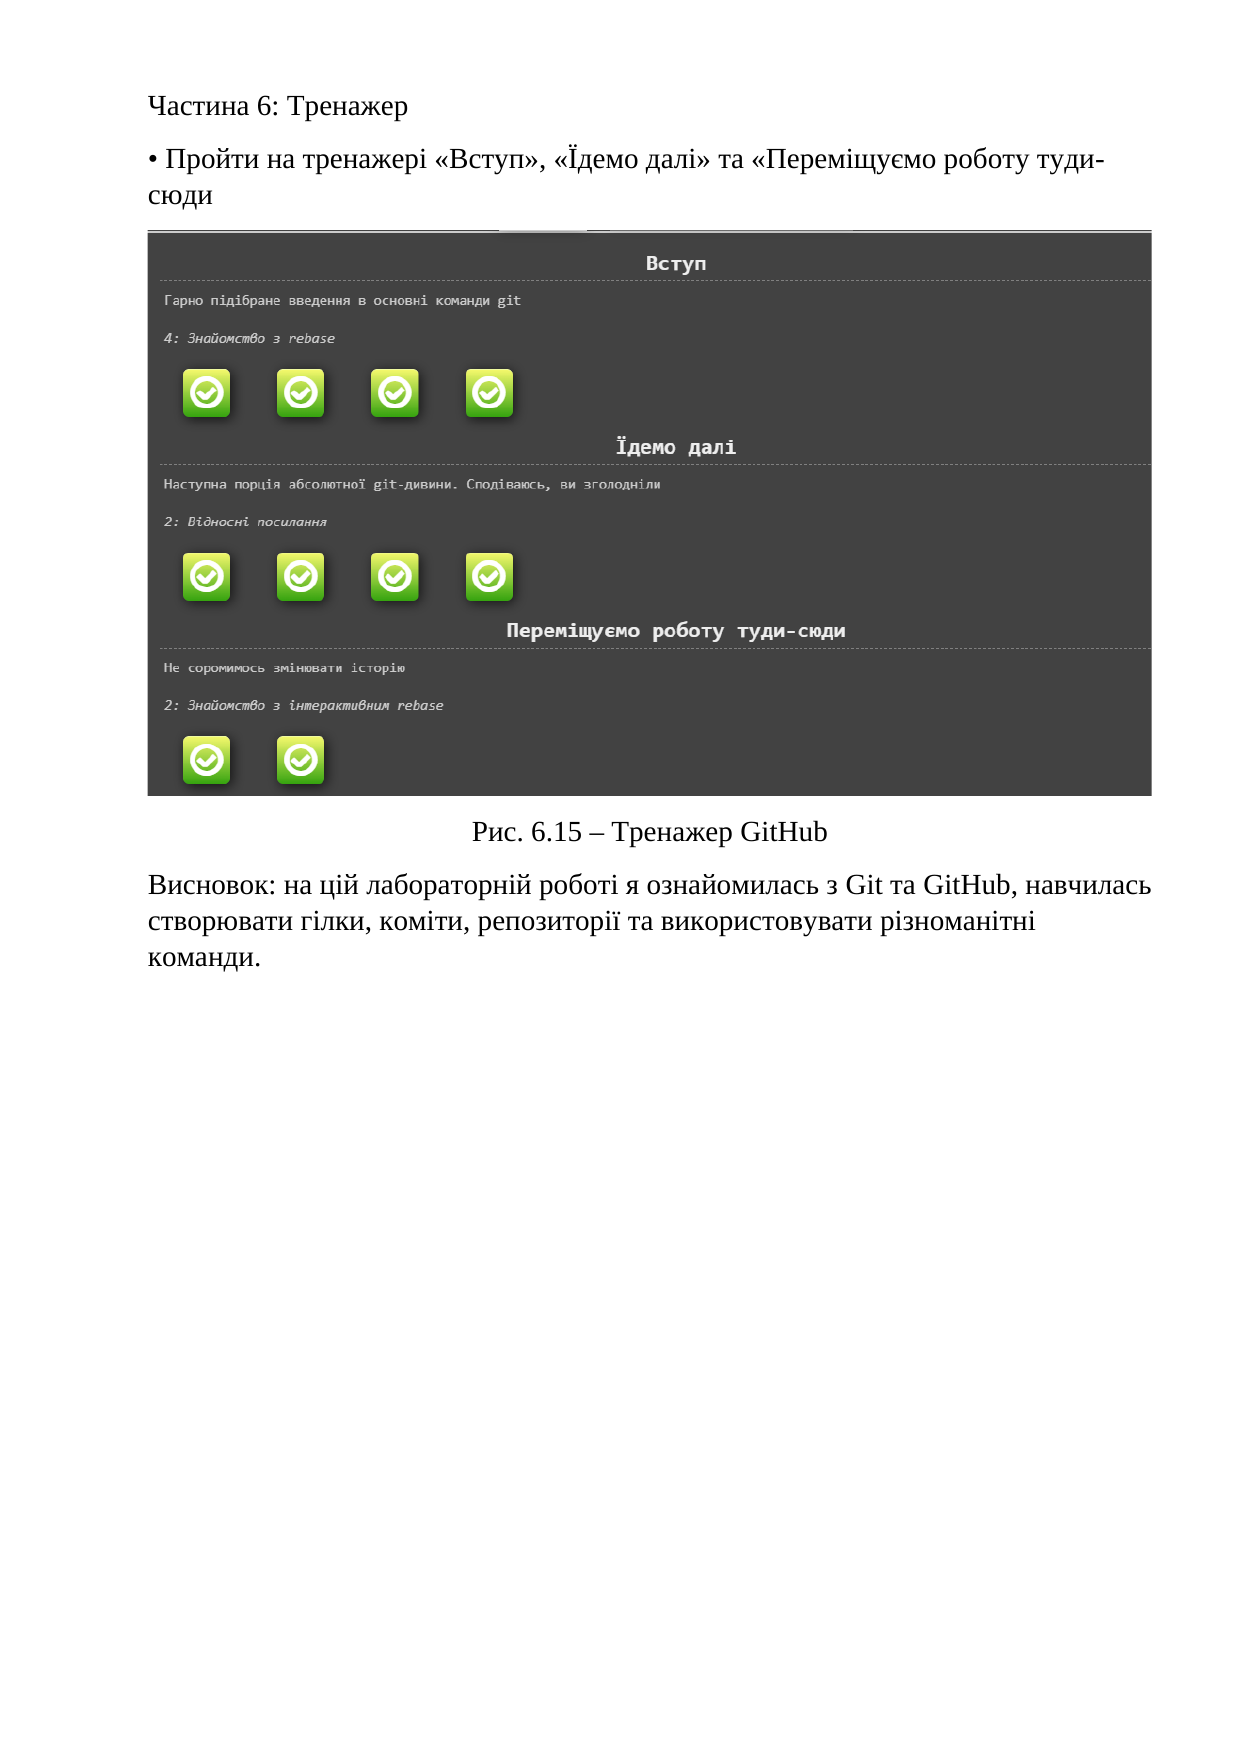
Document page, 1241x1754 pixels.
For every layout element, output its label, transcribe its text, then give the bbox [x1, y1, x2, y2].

text Висновок: на цій лабораторній роботі я ознайомилась з Git та GitHub, навчилась створювати гілки, коміти, репозиторії та використовувати різноманітні команди. [148, 867, 1152, 973]
text Частина 6: Тренажер [148, 88, 1152, 122]
text Рис. 6.15 – Тренажер GitHub [148, 814, 1152, 848]
text • Пройти на тренажері «Вступ», «Їдемо далі» та «Переміщуємо роботу туди-сюди [148, 141, 1152, 211]
picture [147, 230, 1152, 796]
